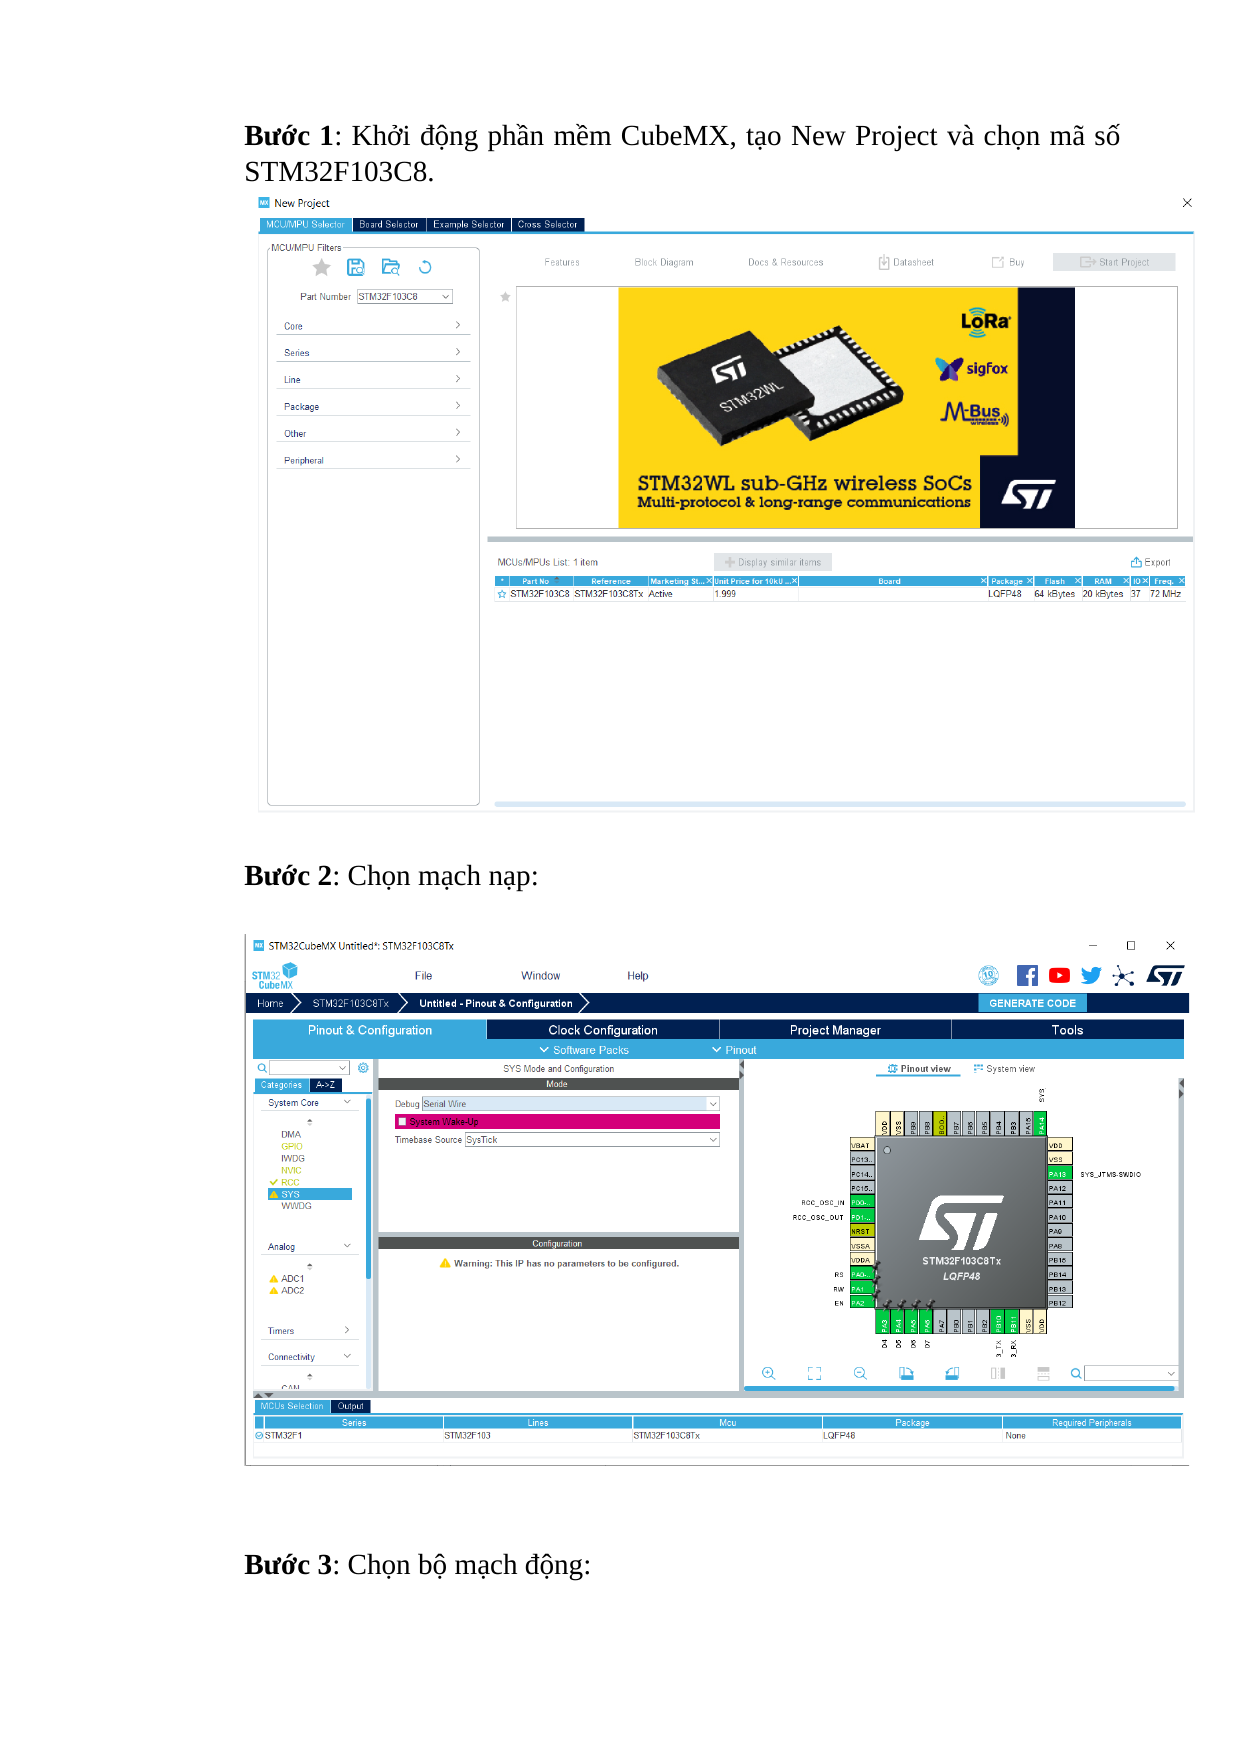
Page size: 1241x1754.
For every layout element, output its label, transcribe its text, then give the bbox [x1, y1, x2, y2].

list Bước 1: Khởi động phần mềm CubeMX, tạo New Project và chọn mã số STM32F103C8. [244, 118, 1122, 188]
picture [244, 934, 1190, 1466]
picture [252, 190, 1198, 817]
list Bước 3: Chọn bộ mạch động: [244, 1547, 1122, 1581]
list Bước 2: Chọn mạch nạp: [244, 858, 1122, 892]
